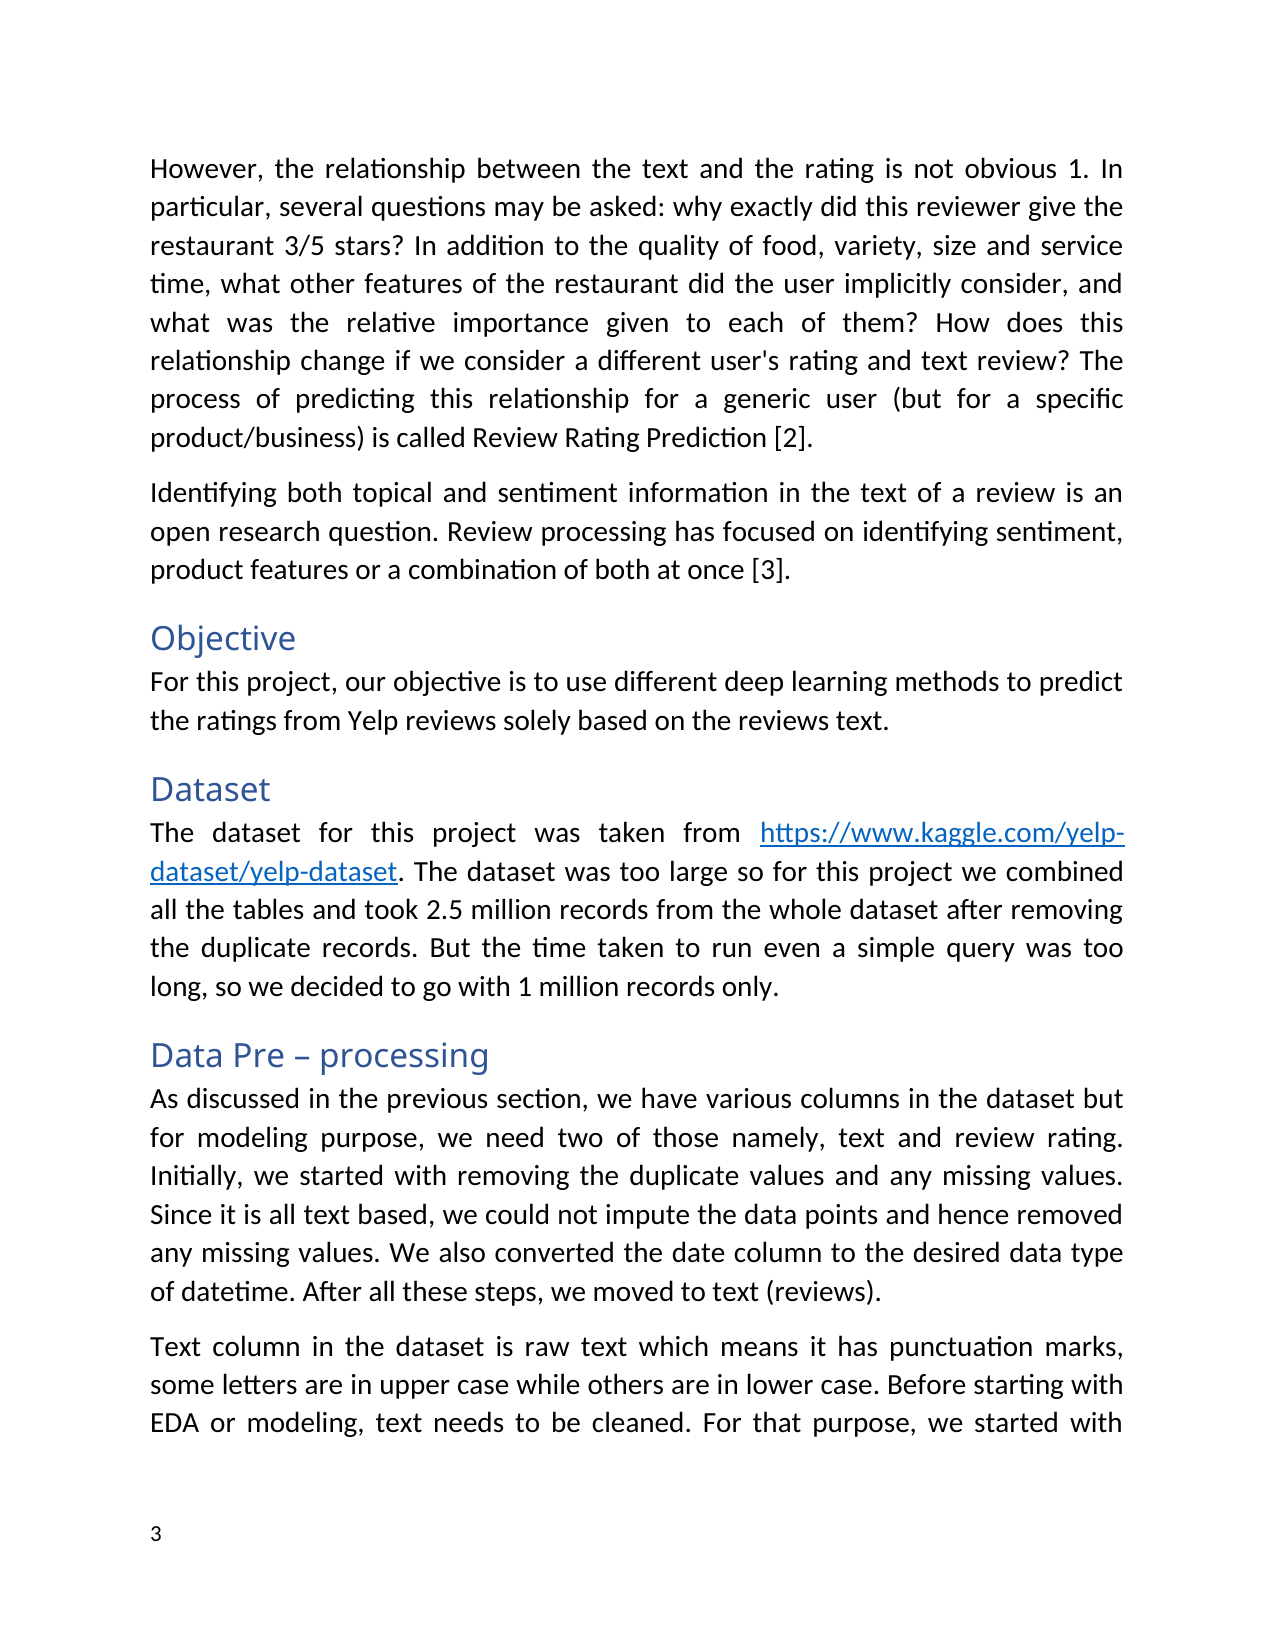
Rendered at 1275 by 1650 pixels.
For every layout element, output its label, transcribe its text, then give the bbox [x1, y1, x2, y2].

text Identifying both topical and sentiment information in the text of a review is an open research question. Review processing has focused on identifying sentiment, product features or a combination of both at once [3]. [150, 474, 1125, 587]
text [150, 150, 1125, 455]
text As discussed in the previous section, we have various columns in the dataset but for modeling purpose, we need two of those namely, text and review rating. Initially, we started with removing the duplicate values and any missing values. Since it is all text based, we could not impute the data points and hence removed any missing values. We also converted the date column to the desired data type of datetime. After all these steps, we moved to text (reviews). [150, 1080, 1125, 1308]
subtitle Dataset [150, 765, 1125, 811]
subtitle Objective [150, 614, 1125, 660]
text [150, 1328, 1125, 1440]
text The dataset for this project was taken from https://www.kaggle.com/yelp-dataset/yelp-dataset. The dataset was too large so for this project we combined all the tables and took 2.5 million records from the whole dataset after removing the duplicate records. But the time taken to run even a simple query was too long, so we decided to go with 1 million records only. [150, 814, 1125, 1004]
text For this project, our objective is to use different deep learning methods to predict the ratings from Yelp reviews solely based on the reviews text. [150, 663, 1125, 737]
subtitle Data Pre – processing [150, 1031, 1125, 1077]
